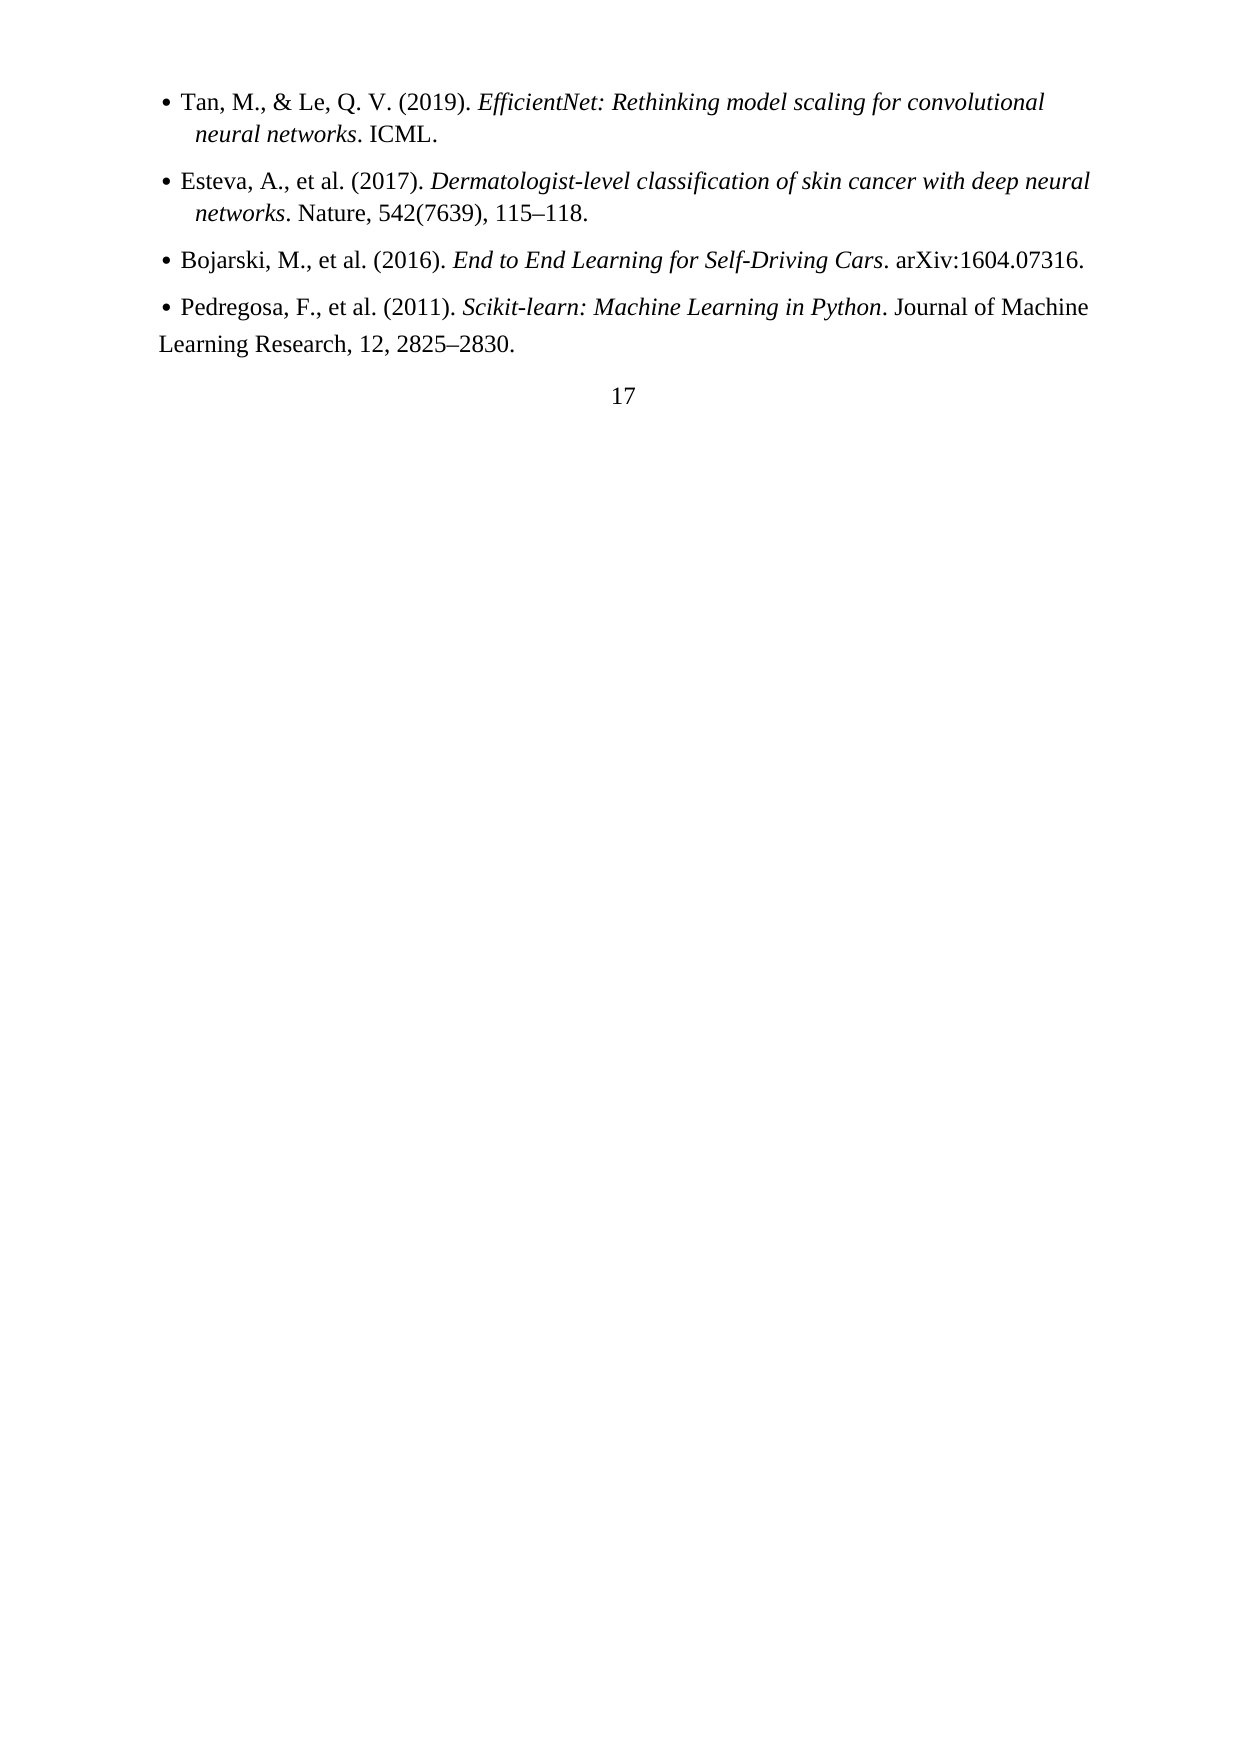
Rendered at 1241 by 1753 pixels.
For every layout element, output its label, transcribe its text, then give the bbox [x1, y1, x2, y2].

text ∙ Esteva, A., et al. (2017). Dermatologist-level classification of skin cancer with deep neural networks. Nature, 542(7639), 115–118. [158, 150, 1097, 226]
text ∙ Bojarski, M., et al. (2016). End to End Learning for Self-Driving Cars. arXiv:1604.07316. ∙ Pedregosa, F., et al. (2011). Scikit-learn: Machine Learning in Python. Journal of Machine Learning Research, 12, 2825–2830. [158, 229, 1097, 357]
text ∙ Tan, M., & Le, Q. V. (2019). EfficientNet: Rethinking model scaling for convolutional neural networks. ICML. [158, 72, 1097, 148]
text 17 [149, 381, 1097, 409]
